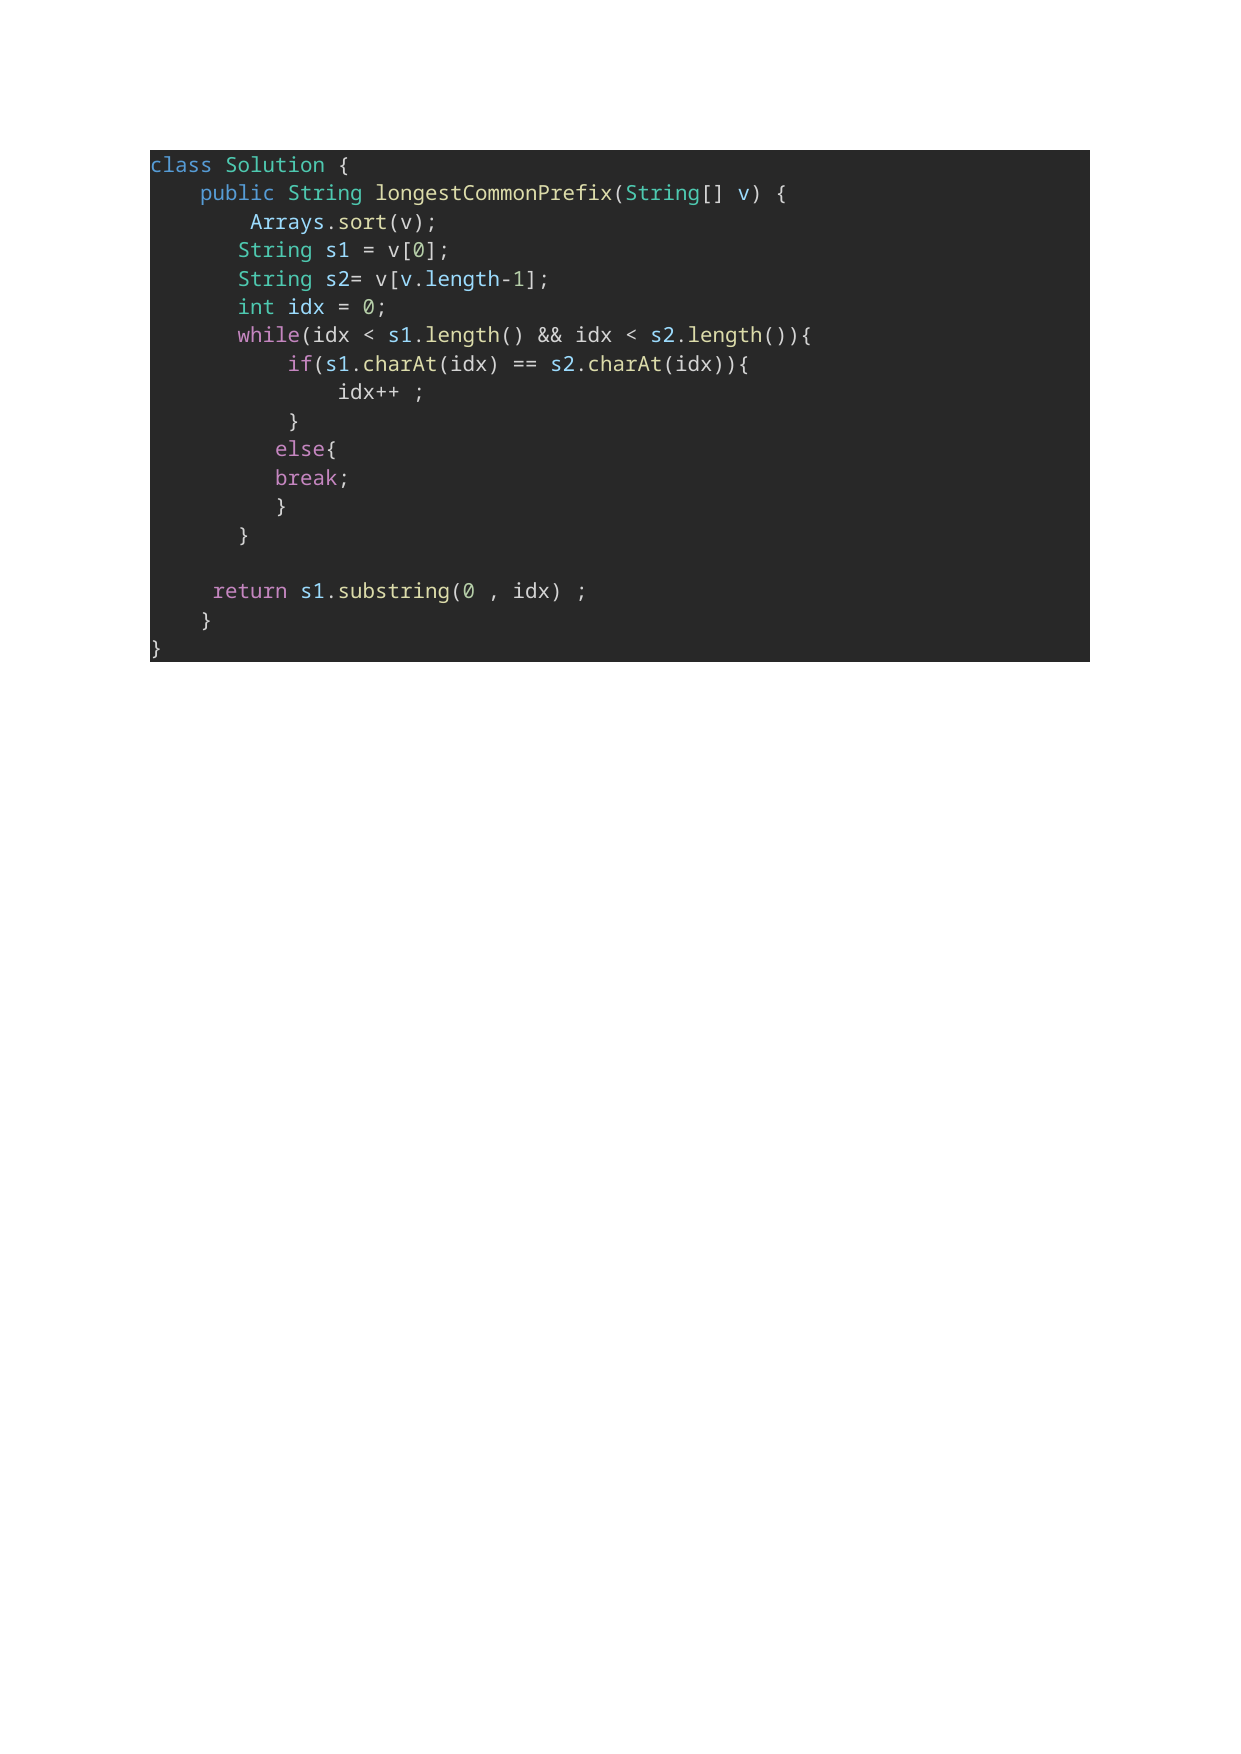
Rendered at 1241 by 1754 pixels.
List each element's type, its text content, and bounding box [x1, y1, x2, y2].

text String s1 = v[0]; [150, 235, 1090, 264]
text } [150, 406, 1090, 434]
text } [150, 520, 1090, 548]
text else{ [150, 434, 1090, 463]
text break; [150, 463, 1090, 491]
text if(s1.charAt(idx) == s2.charAt(idx)){ [150, 349, 1090, 377]
text idx++ ; [150, 377, 1090, 406]
text int idx = 0; [150, 292, 1090, 321]
text } [150, 605, 1090, 633]
text } [150, 491, 1090, 520]
text } [150, 633, 1090, 662]
text class Solution { [150, 150, 1090, 178]
text while(idx < s1.length() && idx < s2.length()){ [150, 321, 1090, 349]
text String s2= v[v.length-1]; [150, 264, 1090, 292]
text Arrays.sort(v); [150, 207, 1090, 235]
text return s1.substring(0 , idx) ; [150, 577, 1090, 605]
text public String longestCommonPrefix(String[] v) { [150, 178, 1090, 207]
